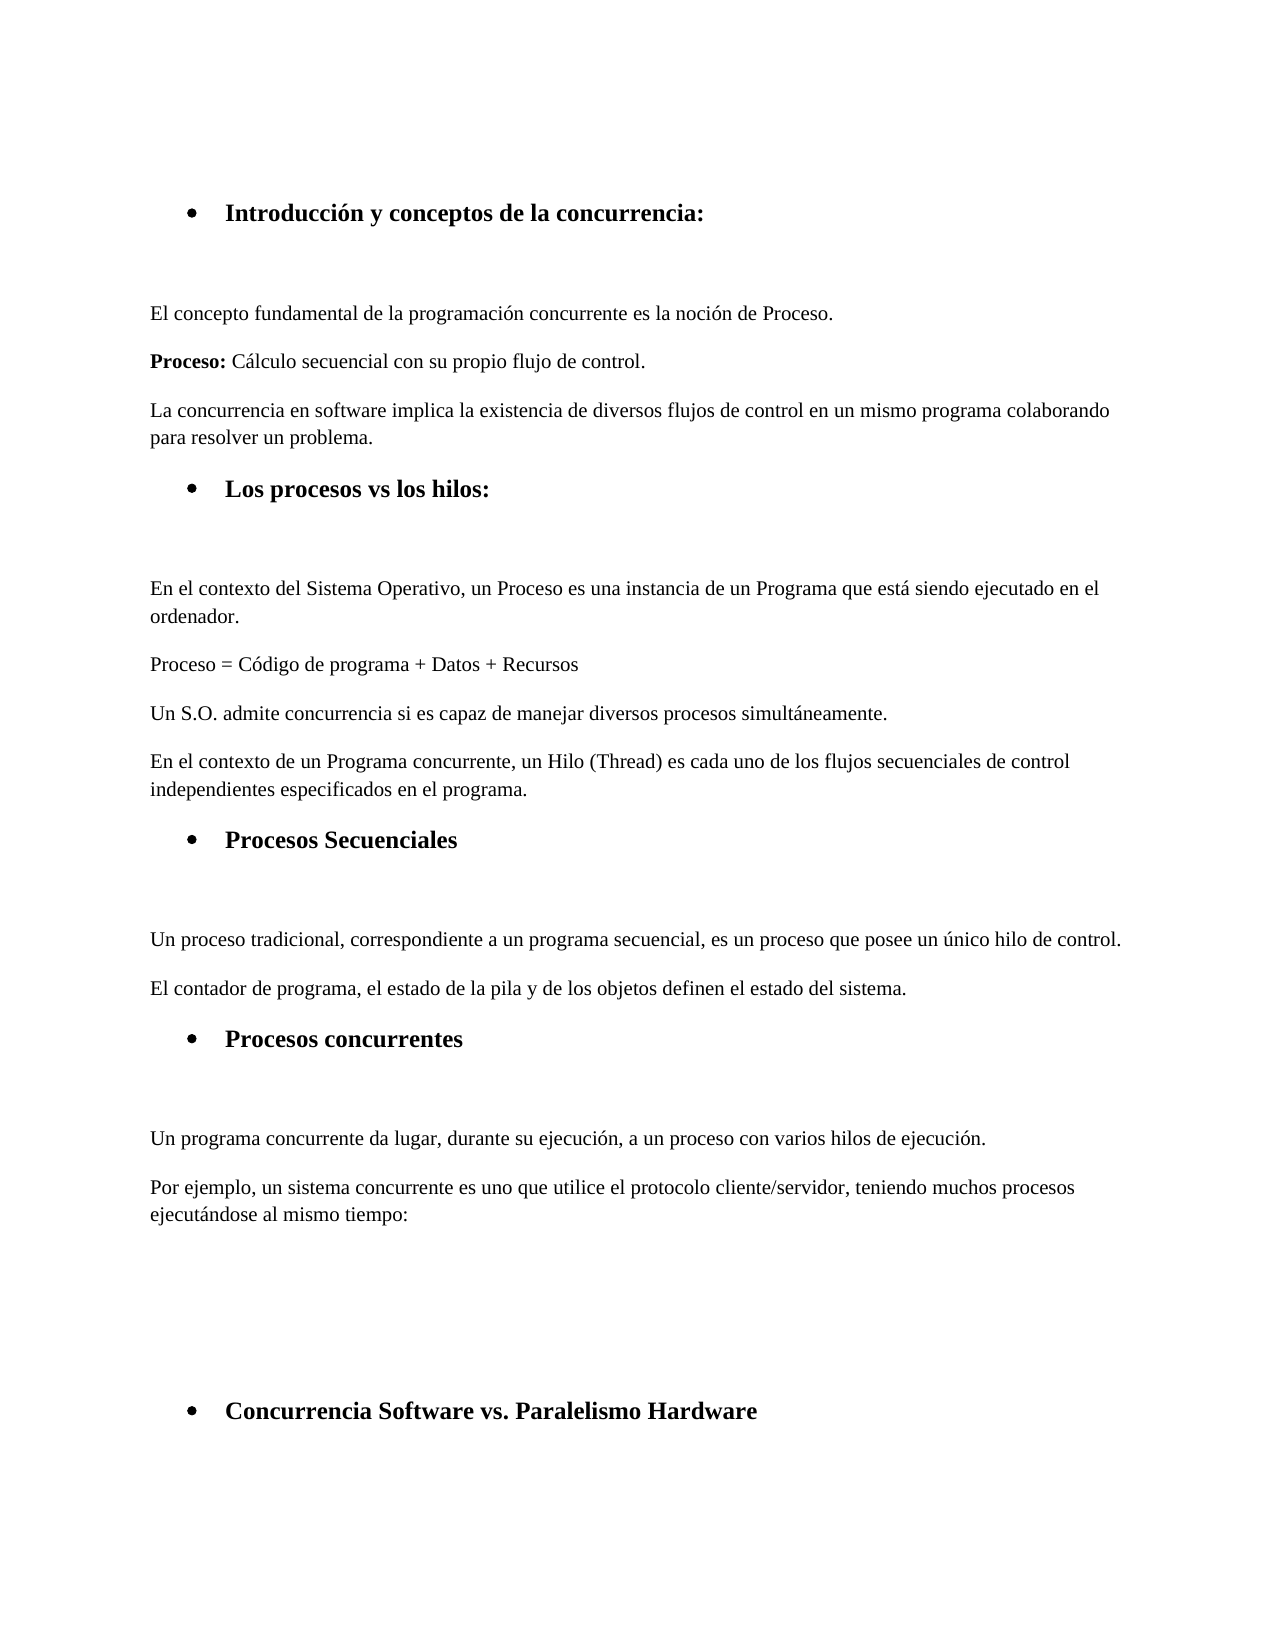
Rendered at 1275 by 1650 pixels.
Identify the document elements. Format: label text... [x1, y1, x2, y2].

list Los procesos vs los hilos: [187, 474, 1125, 502]
text Un S.O. admite concurrencia si es capaz de manejar diversos procesos simultáneamente. [150, 700, 1125, 724]
text El concepto fundamental de la programación concurrente es la noción de Proceso. [150, 301, 1125, 325]
list Procesos Secuenciales [187, 825, 1125, 854]
text En el contexto del Sistema Operativo, un Proceso es una instancia de un Programa que está siendo ejecutado en el ordenador. [150, 576, 1125, 628]
text Un programa concurrente da lugar, durante su ejecución, a un proceso con varios hilos de ejecución. [150, 1126, 1125, 1150]
list Procesos concurrentes [187, 1024, 1125, 1053]
list Introducción y conceptos de la concurrencia: [187, 198, 1125, 227]
list Concurrencia Software vs. Paralelismo Hardware [187, 1396, 1125, 1425]
text El contador de programa, el estado de la pila y de los objetos definen el estado del sistema. [150, 976, 1125, 1000]
text La concurrencia en software implica la existencia de diversos flujos de control en un mismo programa colaborando para resolver un problema. [150, 398, 1125, 449]
text Por ejemplo, un sistema concurrente es uno que utilice el protocolo cliente/servidor, teniendo muchos procesos ejecutándose al mismo tiempo: [150, 1175, 1125, 1226]
text Un proceso tradicional, correspondiente a un programa secuencial, es un proceso que posee un único hilo de control. [150, 927, 1125, 951]
text En el contexto de un Programa concurrente, un Hilo (Thread) es cada uno de los flujos secuenciales de control independientes especificados en el programa. [150, 749, 1125, 801]
text Proceso: Cálculo secuencial con su propio flujo de control. [150, 349, 1125, 373]
text Proceso = Código de programa + Datos + Recursos [150, 652, 1125, 676]
